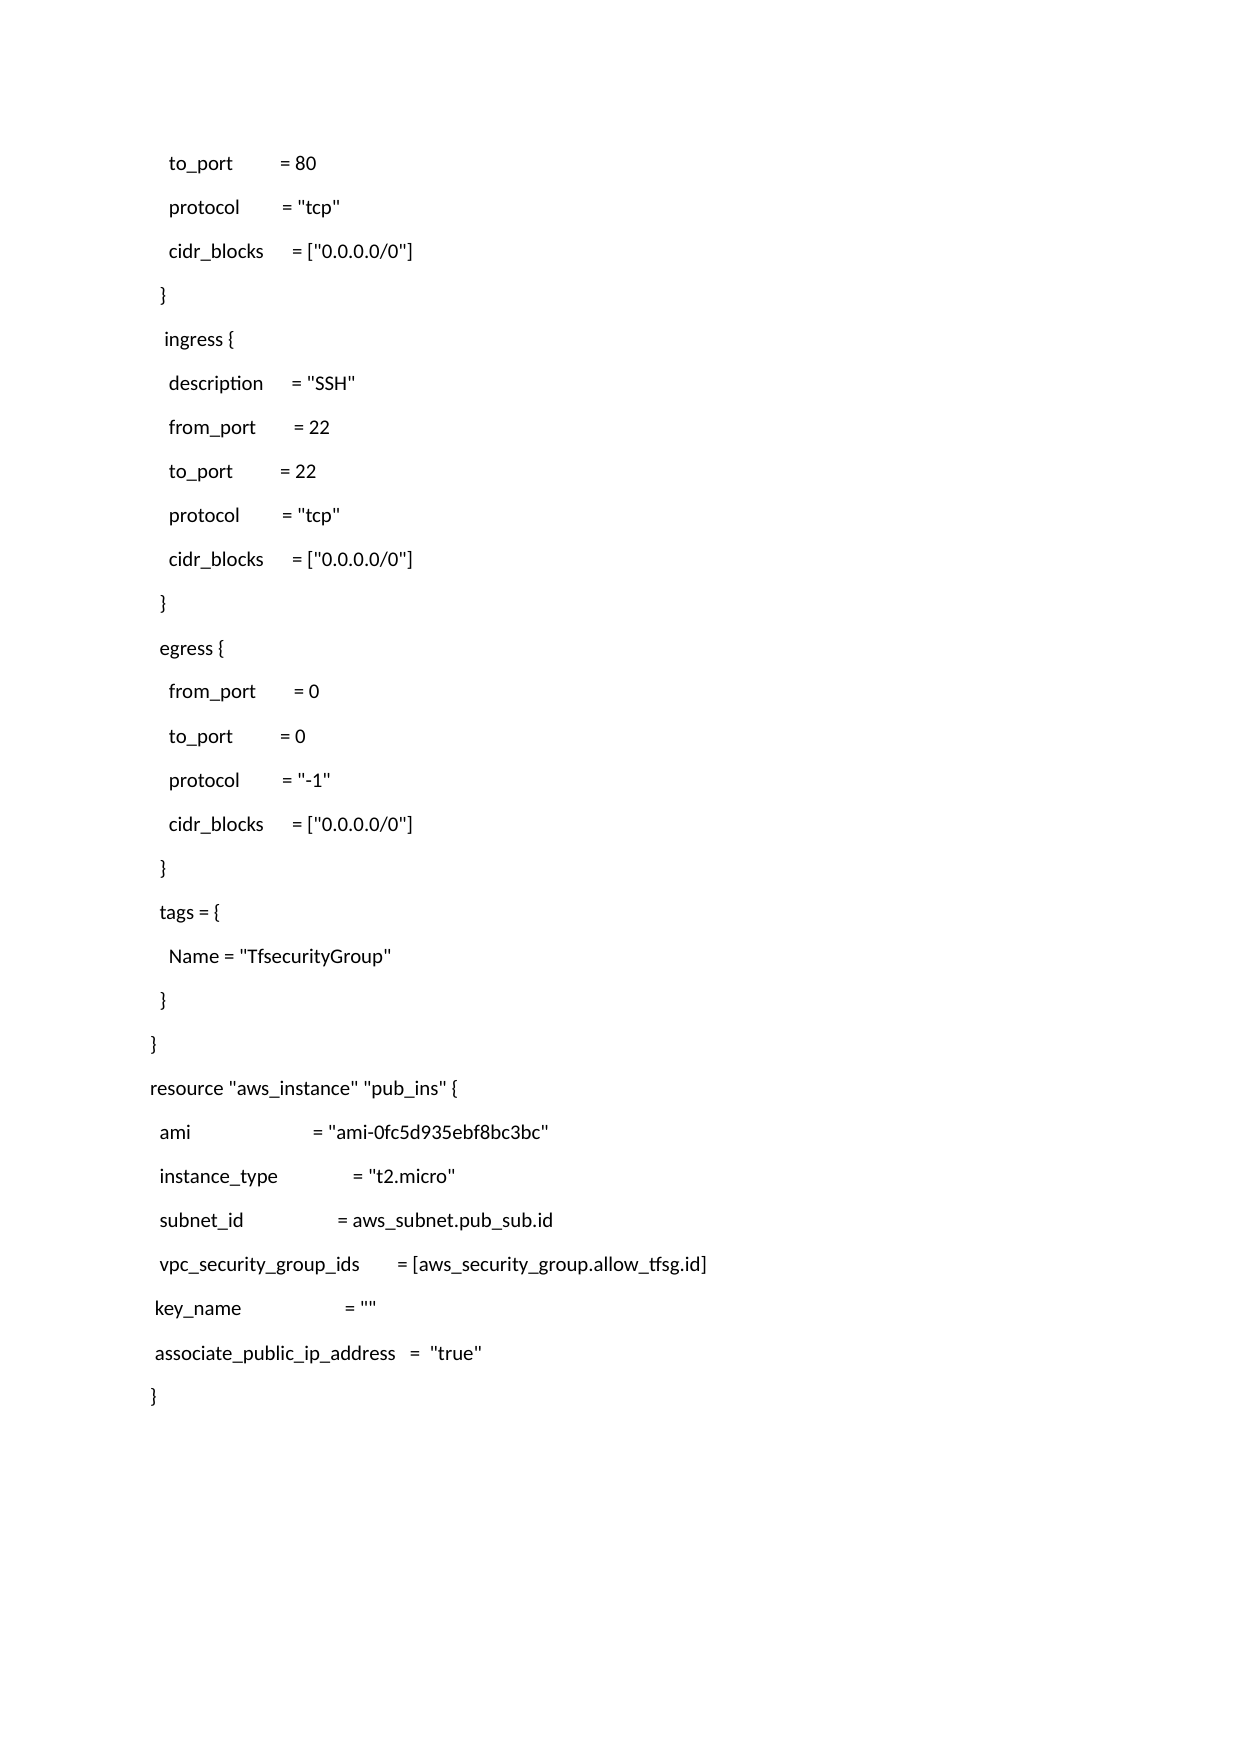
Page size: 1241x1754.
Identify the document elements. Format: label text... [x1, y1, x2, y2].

text from_port = 22 [150, 414, 1090, 440]
text protocol = "-1" [150, 767, 1090, 792]
text tags = { [150, 899, 1090, 924]
text description = "SSH" [150, 370, 1090, 396]
text } [150, 591, 1090, 616]
text } [150, 1384, 1090, 1409]
text instance_type = "t2.micro" [150, 1163, 1090, 1189]
text protocol = "tcp" [150, 194, 1090, 219]
text subnet_id = aws_subnet.pub_sub.id [150, 1207, 1090, 1233]
text ingress { [150, 326, 1090, 352]
text } [150, 987, 1090, 1013]
text } [150, 855, 1090, 880]
text ami = "ami-0fc5d935ebf8bc3bc" [150, 1119, 1090, 1145]
text to_port = 0 [150, 723, 1090, 748]
text cidr_blocks = ["0.0.0.0/0"] [150, 238, 1090, 263]
text to_port = 22 [150, 458, 1090, 484]
text from_port = 0 [150, 679, 1090, 704]
text cidr_blocks = ["0.0.0.0/0"] [150, 547, 1090, 572]
text to_port = 80 [150, 150, 1090, 175]
text Name = "TfsecurityGroup" [150, 943, 1090, 968]
text associate_public_ip_address = "true" [150, 1340, 1090, 1365]
text cidr_blocks = ["0.0.0.0/0"] [150, 811, 1090, 836]
text resource "aws_instance" "pub_ins" { [150, 1075, 1090, 1101]
text protocol = "tcp" [150, 502, 1090, 528]
text key_name = "" [150, 1296, 1090, 1321]
text } [150, 1031, 1090, 1057]
text vpc_security_group_ids = [aws_security_group.allow_tfsg.id] [150, 1252, 1090, 1277]
text } [150, 282, 1090, 308]
text egress { [150, 635, 1090, 660]
